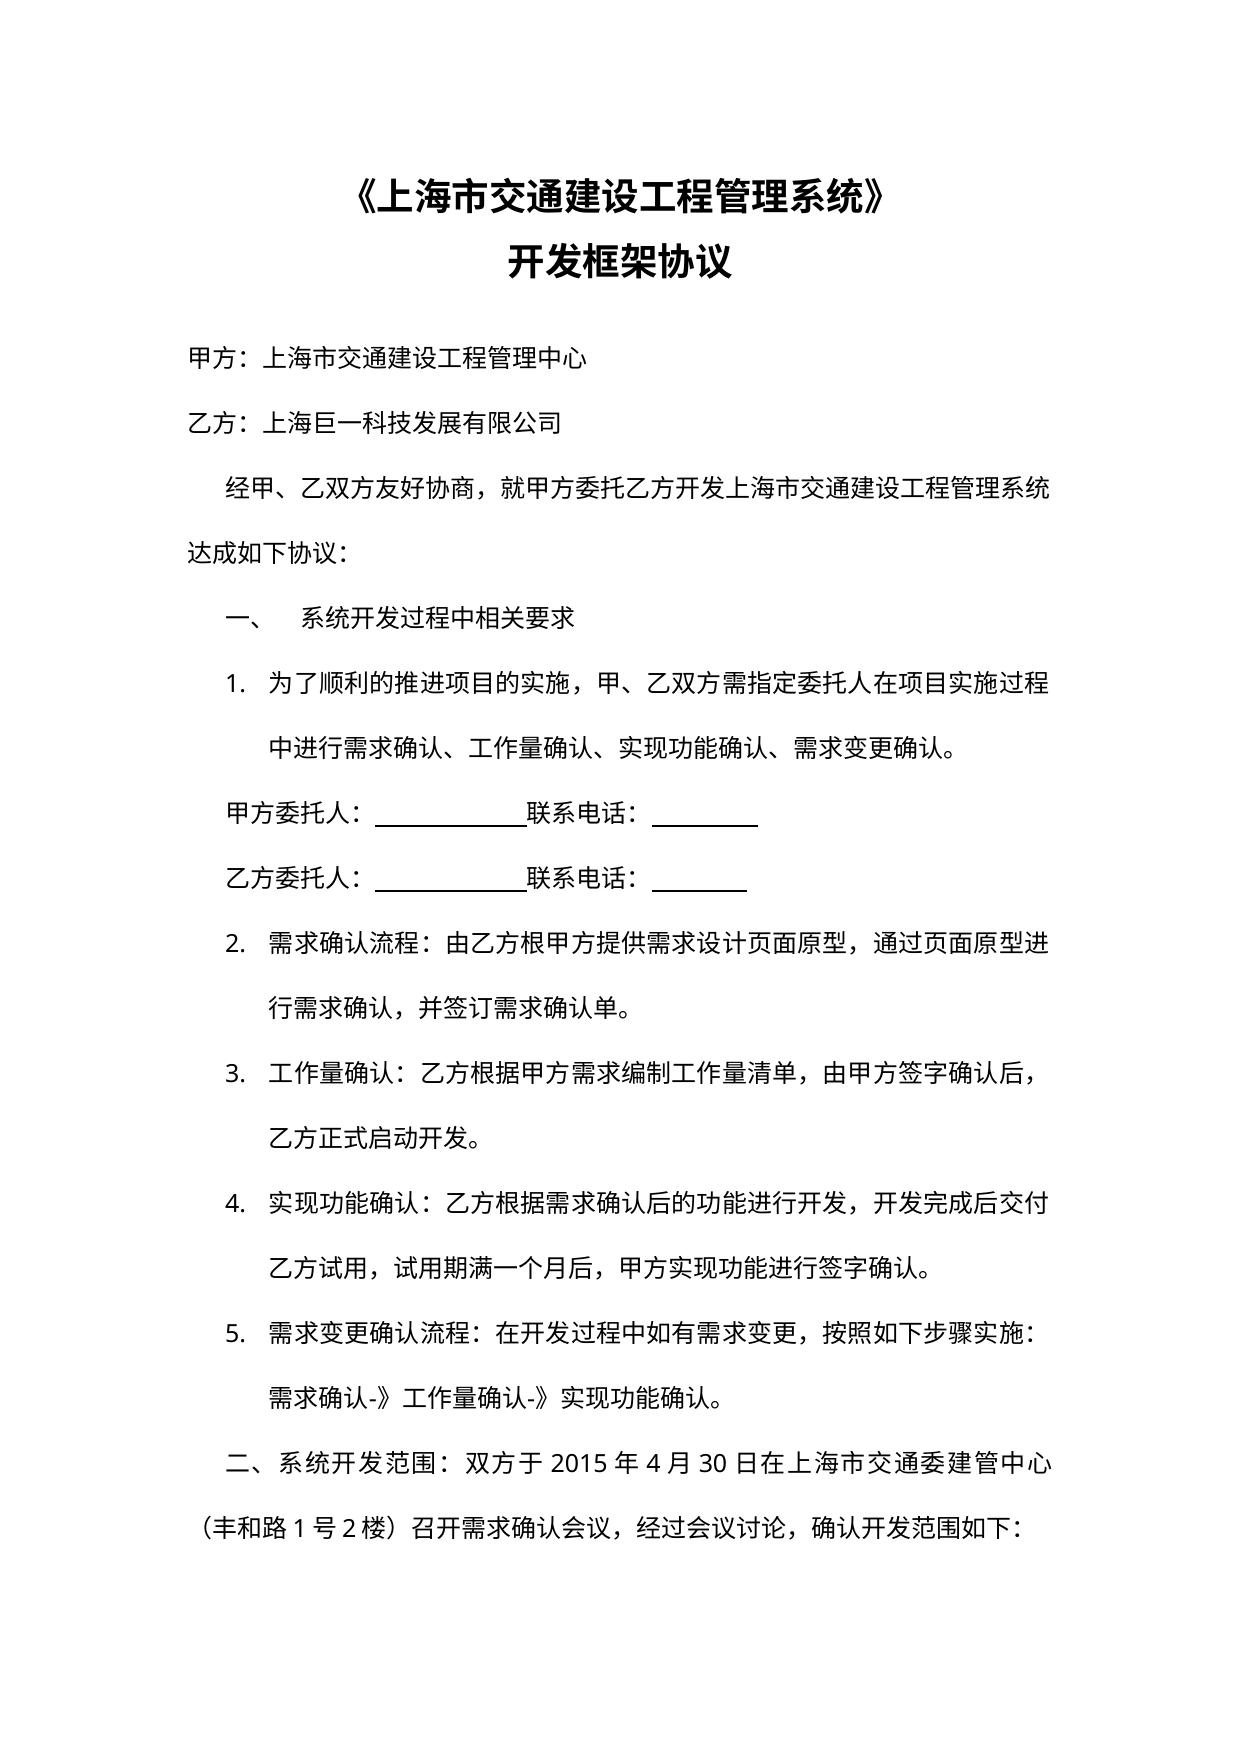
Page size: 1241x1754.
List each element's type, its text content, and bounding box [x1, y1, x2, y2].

list 工作量确认：乙方根据甲方需求编制工作量清单，由甲方签字确认后，乙方正式启动开发。 [225, 1039, 1053, 1169]
text 甲方：上海市交通建设工程管理中心 [187, 324, 1053, 389]
text 经甲、乙双方友好协商，就甲方委托乙方开发上海市交通建设工程管理系统达成如下协议： [187, 454, 1053, 584]
list 实现功能确认：乙方根据需求确认后的功能进行开发，开发完成后交付乙方试用，试用期满一个月后，甲方实现功能进行签字确认。 [225, 1169, 1053, 1299]
text 二、系统开发范围：双方于2015年4月30日在上海市交通委建管中心（丰和路1号2楼）召开需求确认会议，经过会议讨论，确认开发范围如下： [187, 1429, 1053, 1559]
list 系统开发过程中相关要求 [225, 584, 1053, 649]
text 乙方：上海巨一科技发展有限公司 [187, 389, 1053, 454]
text 开发框架协议 [187, 227, 1053, 292]
list 需求确认流程：由乙方根甲方提供需求设计页面原型，通过页面原型进行需求确认，并签订需求确认单。 [225, 909, 1053, 1039]
text 《上海市交通建设工程管理系统》 [187, 162, 1053, 227]
list 需求变更确认流程：在开发过程中如有需求变更，按照如下步骤实施：需求确认-》工作量确认-》实现功能确认。 [225, 1299, 1053, 1429]
list 为了顺利的推进项目的实施，甲、乙双方需指定委托人在项目实施过程中进行需求确认、工作量确认、实现功能确认、需求变更确认。 [225, 649, 1053, 779]
text 乙方委托人： 联系电话： [187, 844, 1053, 909]
text 甲方委托人： 联系电话： [187, 779, 1053, 844]
